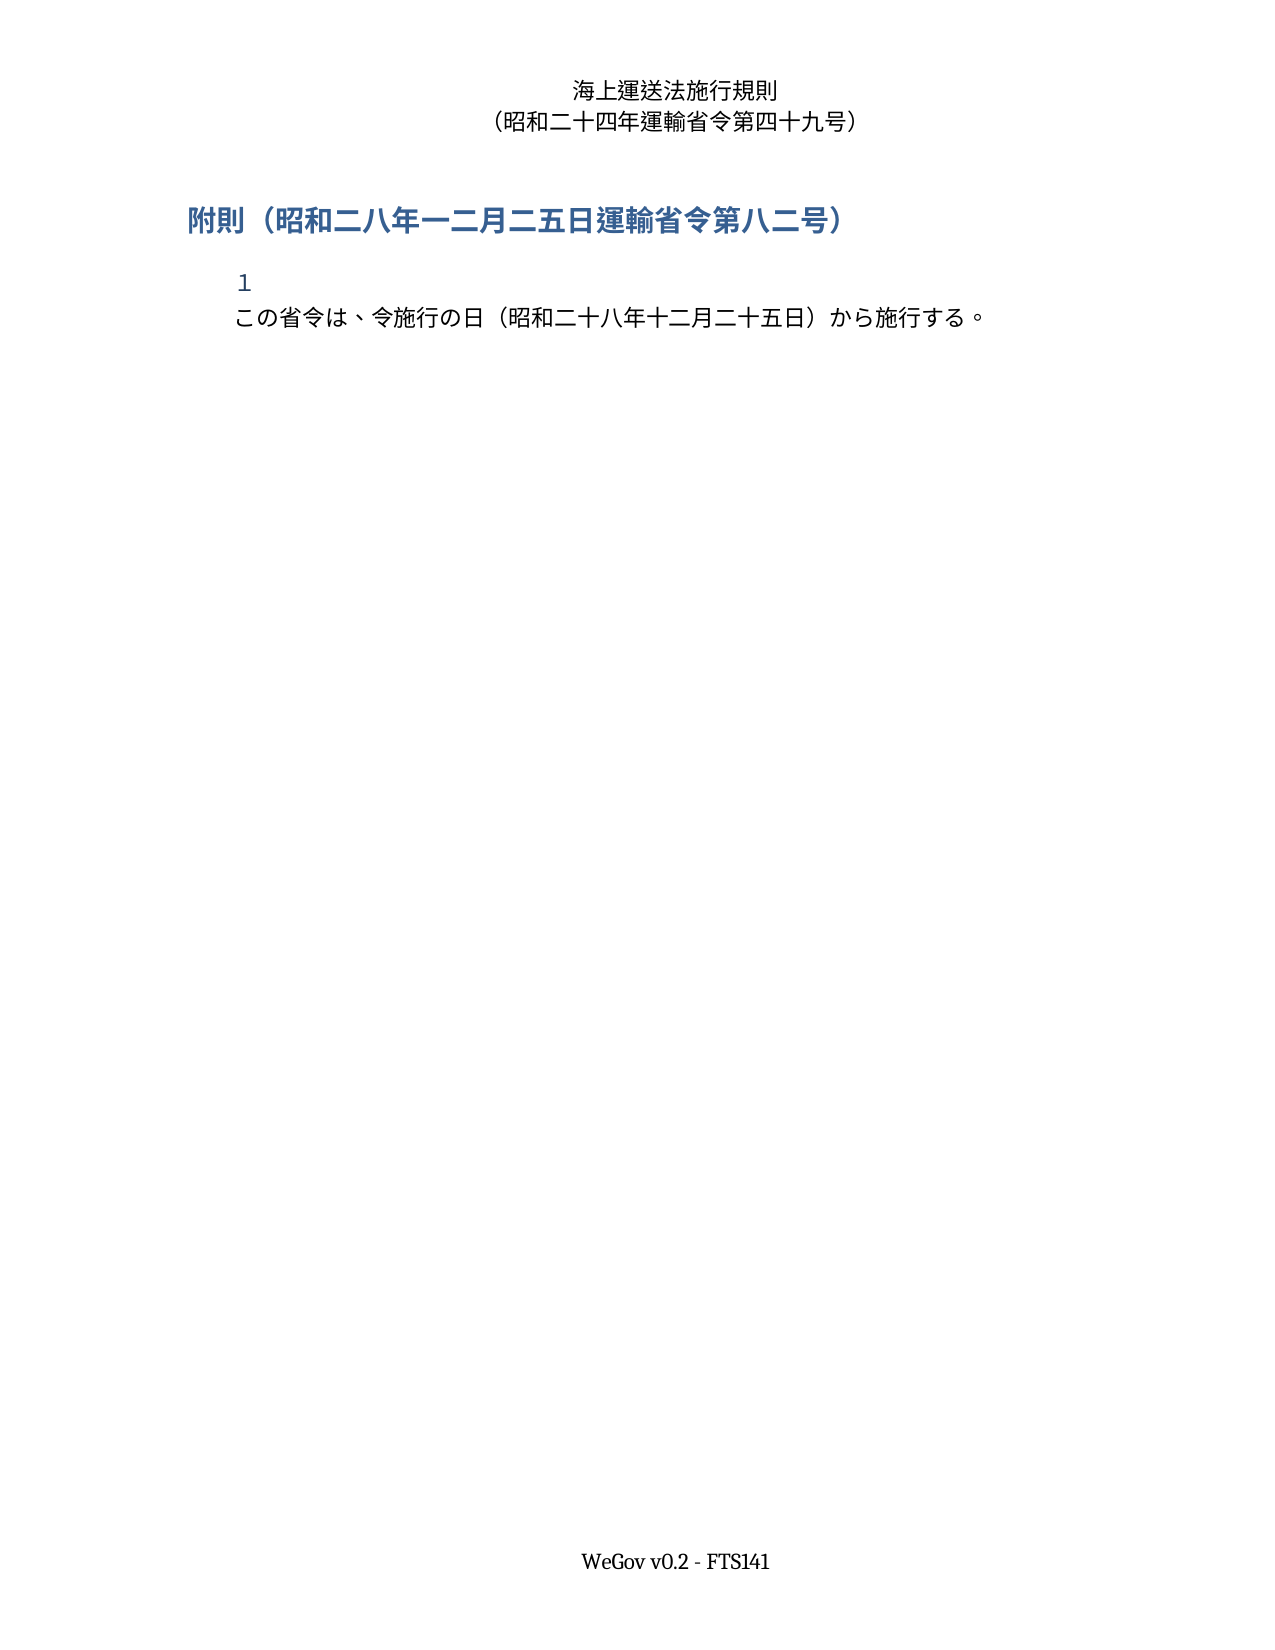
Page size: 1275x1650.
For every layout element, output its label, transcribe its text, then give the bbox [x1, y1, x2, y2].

subtitle １ [233, 266, 1087, 298]
text この省令は、令施行の日（昭和二十八年十二月二十五日）から施行する。 [233, 302, 1087, 334]
subtitle 附則（昭和二八年一二月二五日運輸省令第八二号） [187, 200, 1087, 240]
